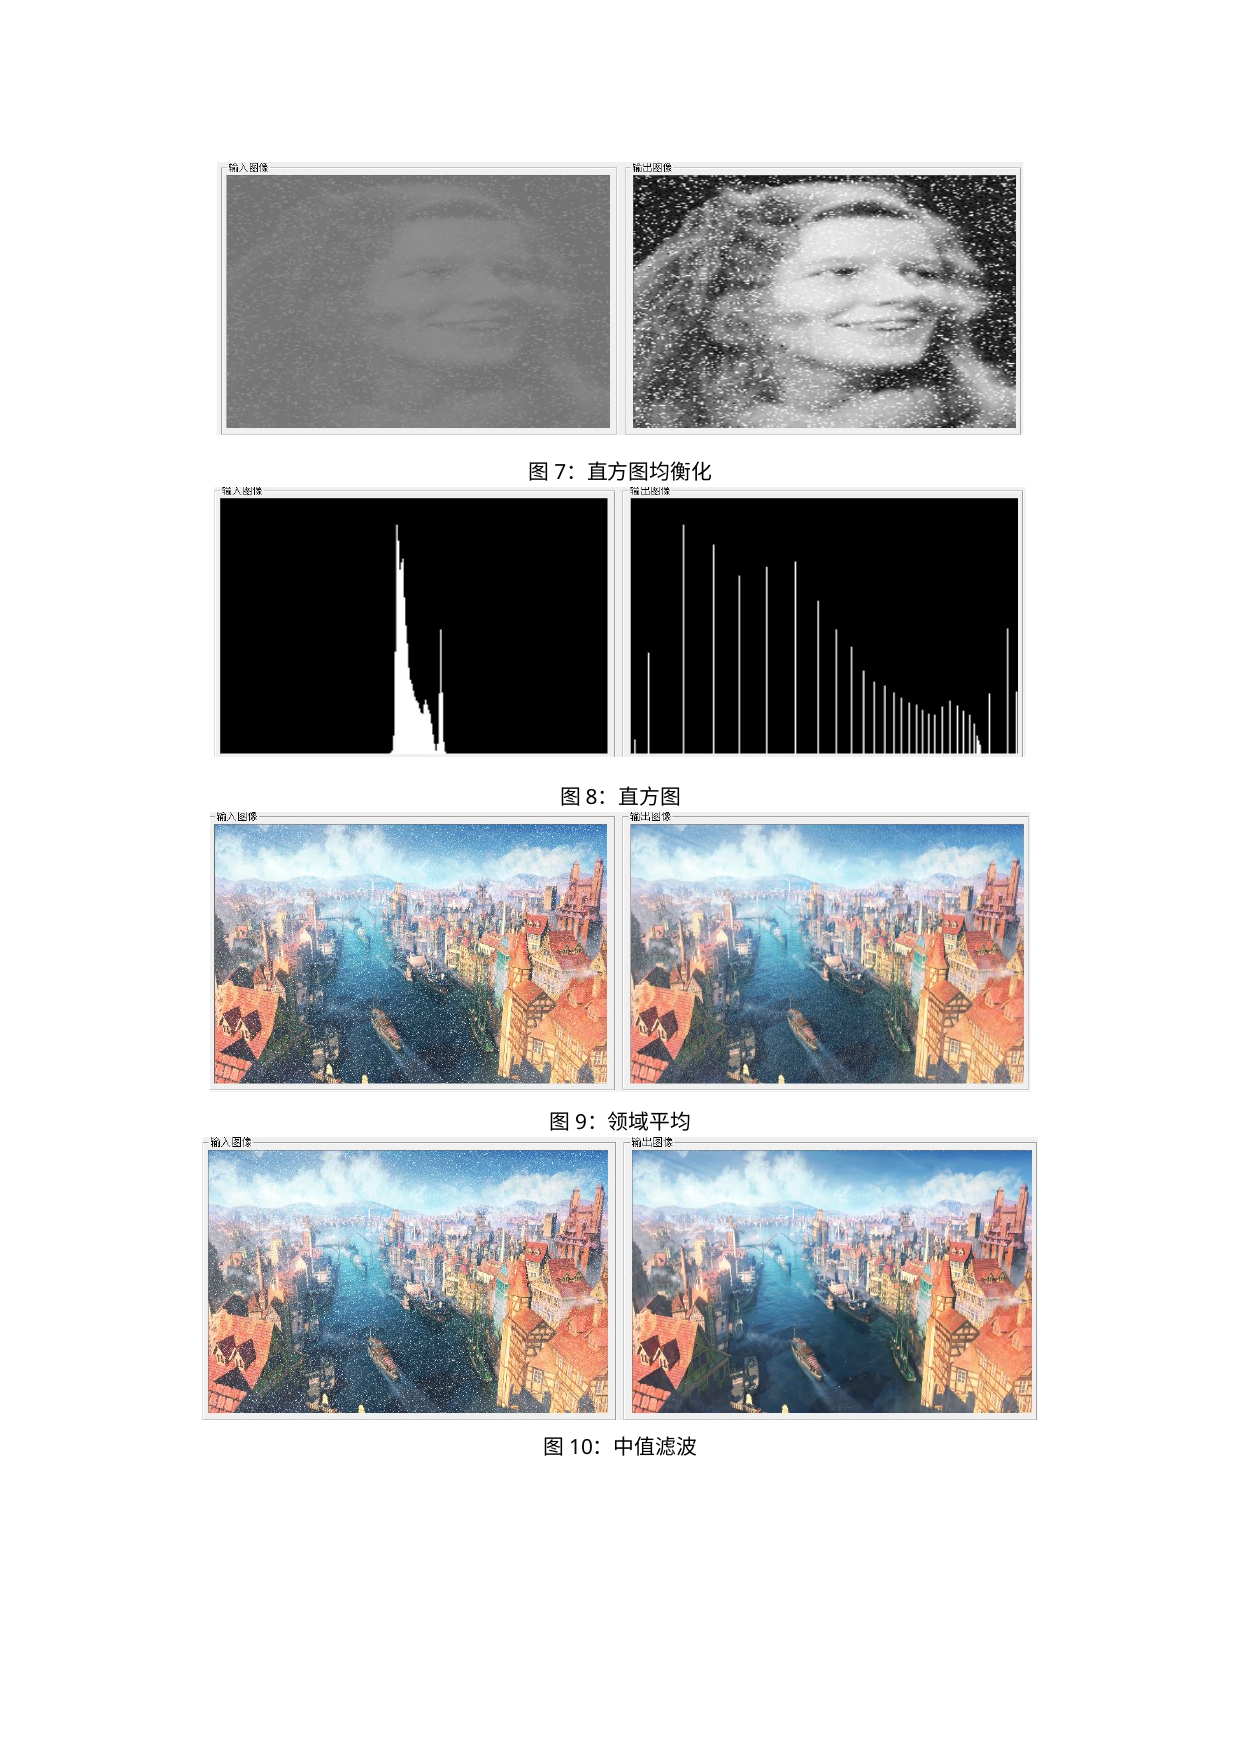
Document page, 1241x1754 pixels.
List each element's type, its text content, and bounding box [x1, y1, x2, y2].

text 图 7：直方图均衡化 [187, 454, 1053, 487]
picture [202, 1137, 1038, 1420]
picture [216, 162, 1024, 435]
picture [214, 487, 1026, 757]
text 图 8：直方图 [187, 779, 1053, 812]
text 图 10：中值滤波 [187, 1429, 1053, 1462]
text 图 9：领域平均 [187, 1104, 1053, 1137]
picture [209, 812, 1031, 1092]
